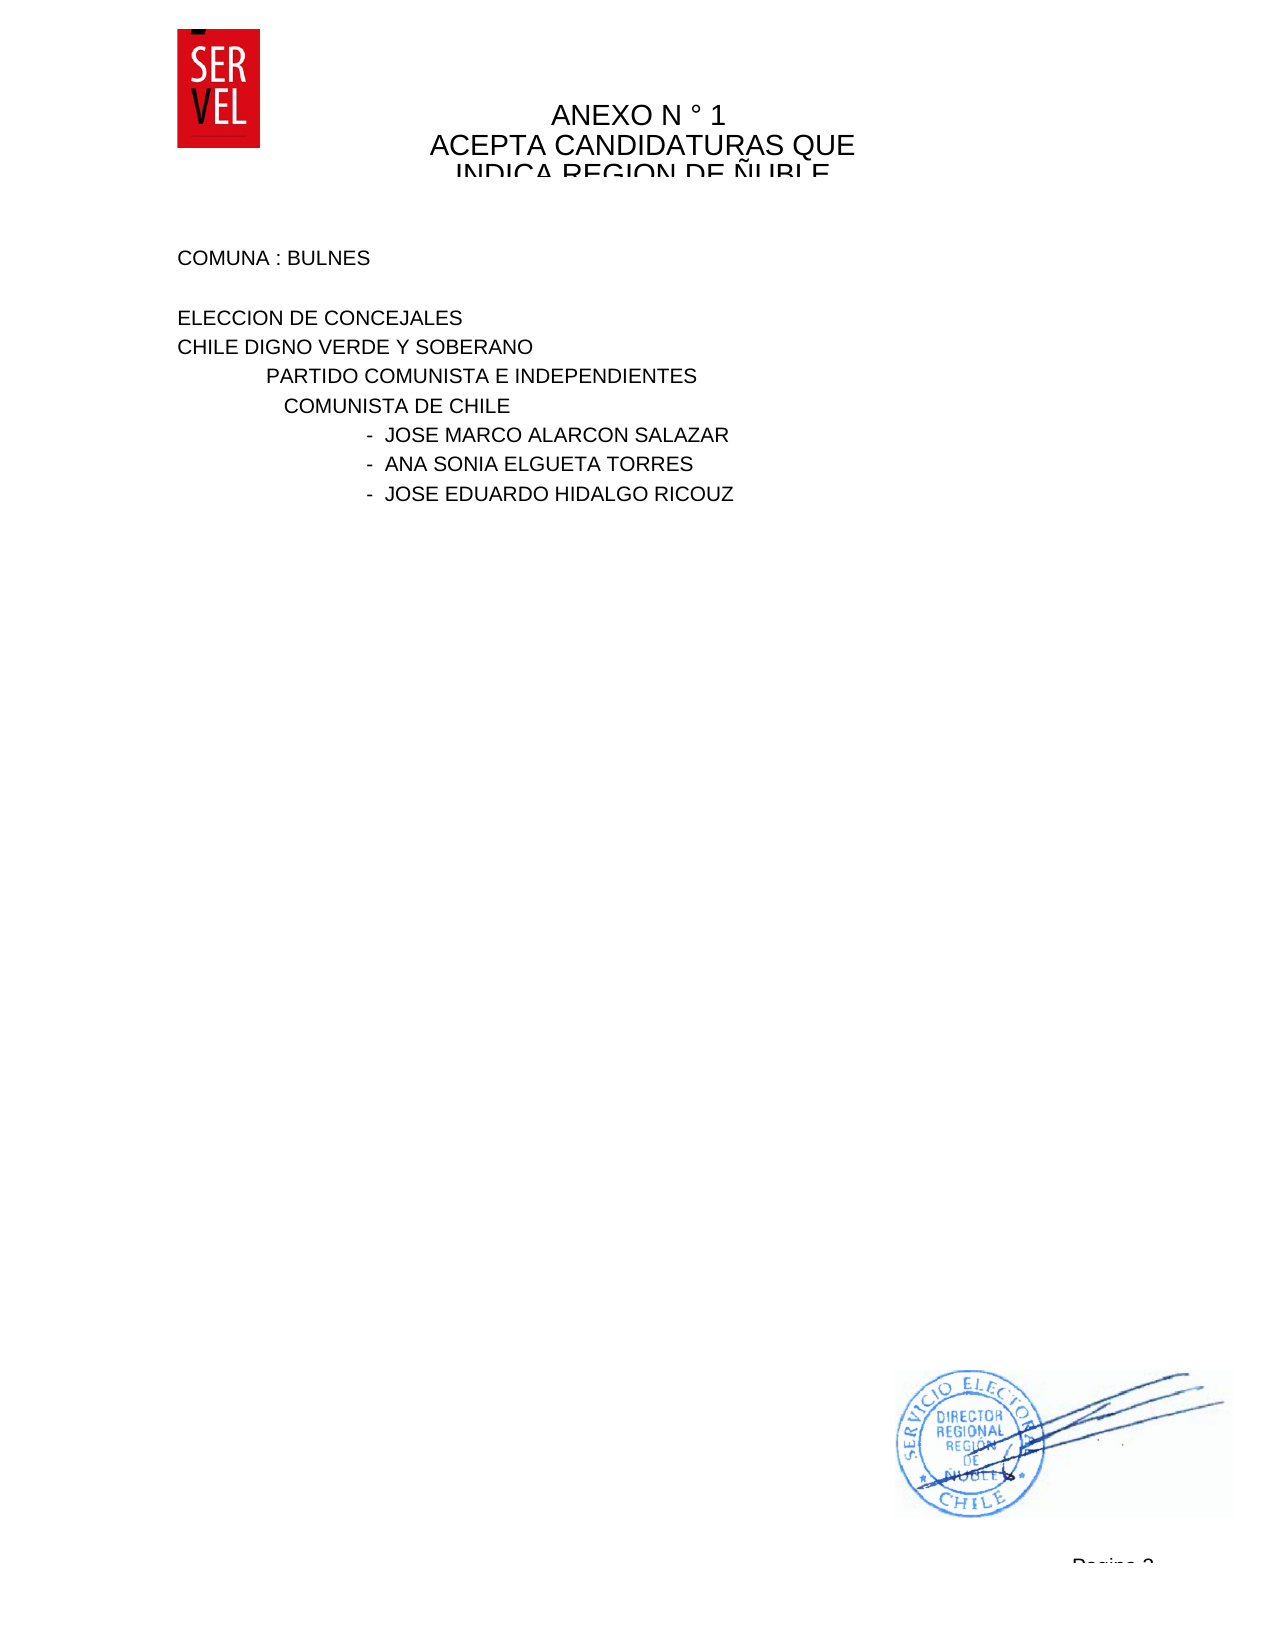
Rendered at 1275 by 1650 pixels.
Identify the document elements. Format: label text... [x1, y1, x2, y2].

picture [177, 29, 260, 148]
picture [895, 1370, 1234, 1518]
text COMUNA : BULNES [177, 246, 1262, 270]
text CHILE DIGNO VERDE Y SOBERANO [177, 335, 1262, 359]
text ELECCION DE CONCEJALES [177, 305, 1262, 329]
list JOSE EDUARDO HIDALGO RICOUZ [366, 482, 1262, 506]
list JOSE MARCO ALARCON SALAZAR [366, 423, 1262, 447]
text PARTIDO COMUNISTA E INDEPENDIENTES COMUNISTA DE CHILE [266, 364, 699, 417]
list ANA SONIA ELGUETA TORRES [366, 452, 1262, 476]
